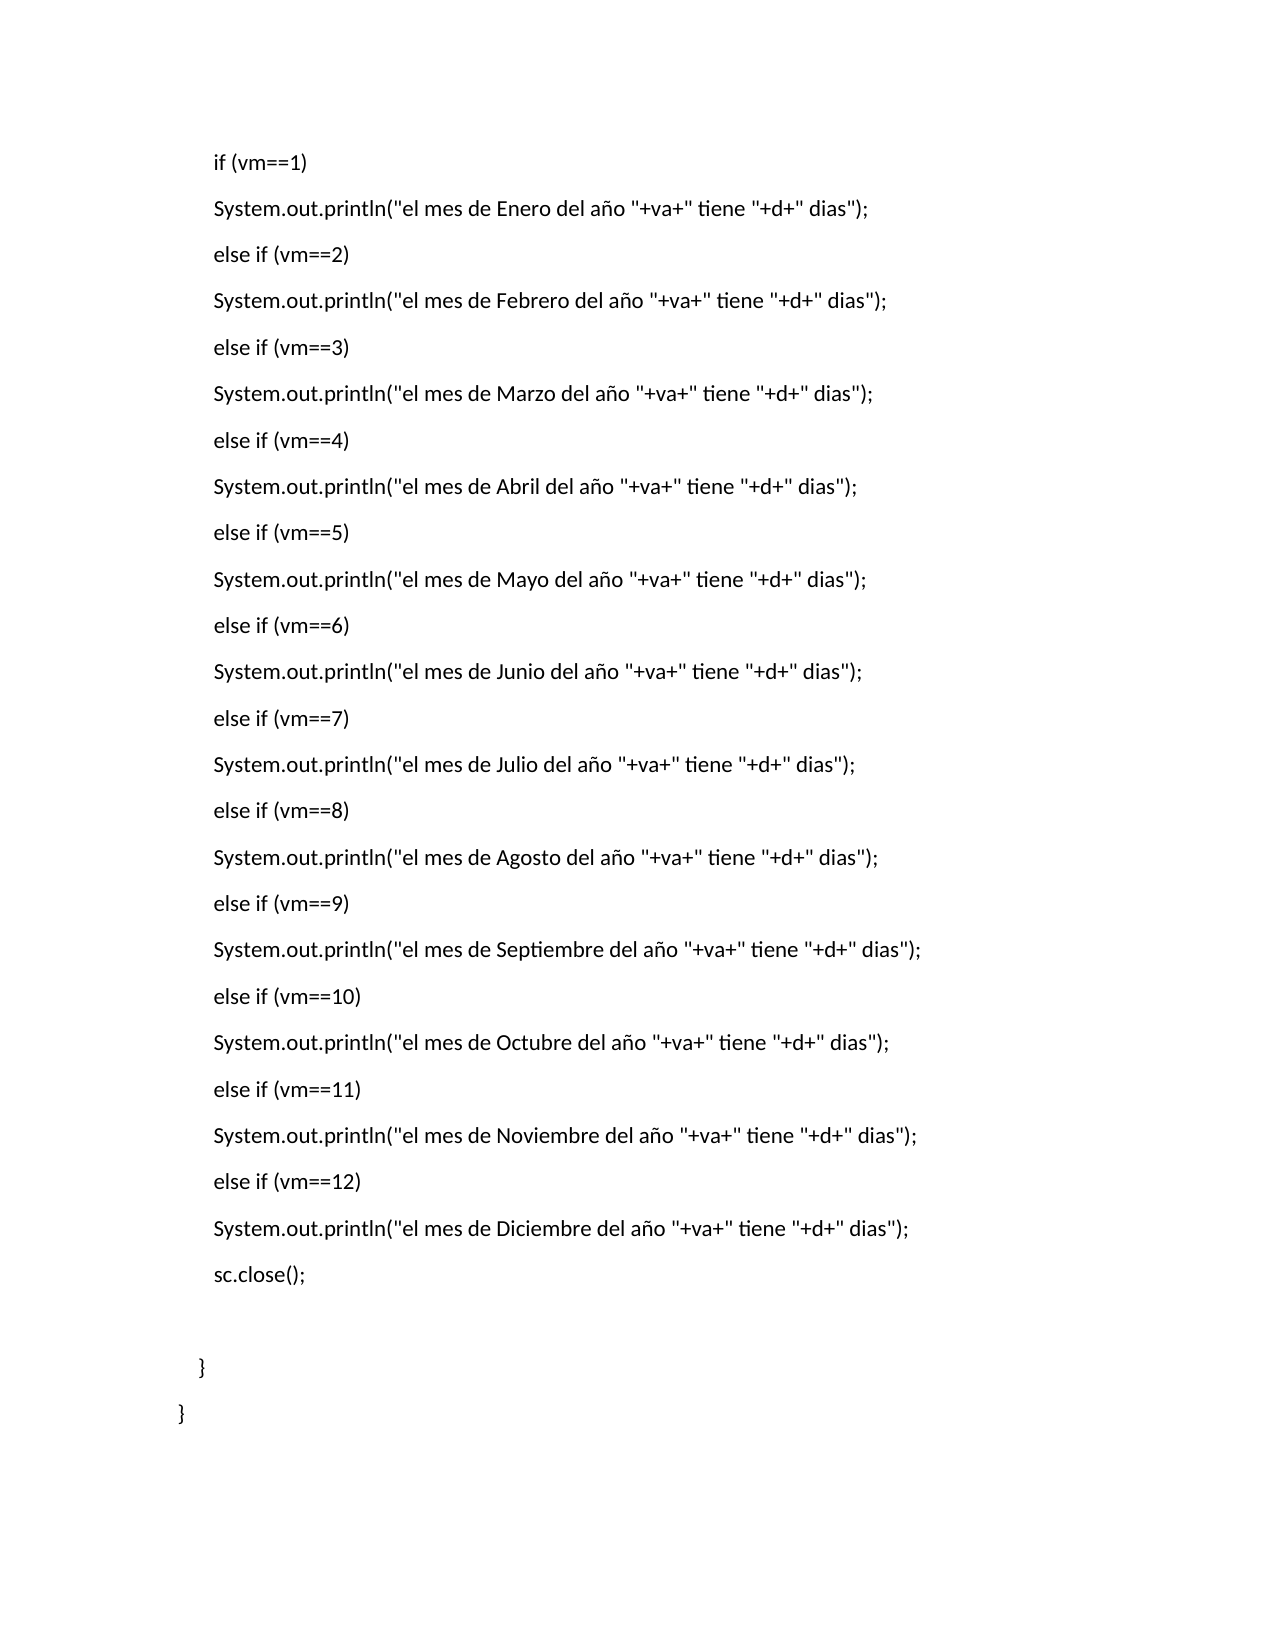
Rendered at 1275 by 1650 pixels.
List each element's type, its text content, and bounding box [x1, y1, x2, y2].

text System.out.println("el mes de Febrero del año "+va+" tiene "+d+" dias"); [177, 287, 1098, 315]
text } [177, 1399, 1098, 1427]
text else if (vm==12) [177, 1167, 1098, 1195]
text else if (vm==4) [177, 426, 1098, 454]
text else if (vm==6) [177, 611, 1098, 639]
text System.out.println("el mes de Octubre del año "+va+" tiene "+d+" dias"); [177, 1028, 1098, 1056]
text System.out.println("el mes de Abril del año "+va+" tiene "+d+" dias"); [177, 472, 1098, 500]
text System.out.println("el mes de Noviembre del año "+va+" tiene "+d+" dias"); [177, 1121, 1098, 1149]
text System.out.println("el mes de Diciembre del año "+va+" tiene "+d+" dias"); [177, 1214, 1098, 1242]
text else if (vm==8) [177, 797, 1098, 824]
text System.out.println("el mes de Marzo del año "+va+" tiene "+d+" dias"); [177, 379, 1098, 407]
text sc.close(); [177, 1260, 1098, 1288]
text else if (vm==2) [177, 240, 1098, 268]
text } [177, 1353, 1098, 1381]
text System.out.println("el mes de Junio del año "+va+" tiene "+d+" dias"); [177, 657, 1098, 686]
text else if (vm==3) [177, 333, 1098, 361]
text System.out.println("el mes de Septiembre del año "+va+" tiene "+d+" dias"); [177, 936, 1098, 964]
text else if (vm==9) [177, 889, 1098, 917]
text else if (vm==11) [177, 1075, 1098, 1103]
text System.out.println("el mes de Mayo del año "+va+" tiene "+d+" dias"); [177, 565, 1098, 593]
text else if (vm==5) [177, 518, 1098, 546]
text else if (vm==7) [177, 704, 1098, 732]
text if (vm==1) [177, 148, 1098, 176]
text System.out.println("el mes de Agosto del año "+va+" tiene "+d+" dias"); [177, 843, 1098, 871]
text System.out.println("el mes de Enero del año "+va+" tiene "+d+" dias"); [177, 194, 1098, 222]
text else if (vm==10) [177, 982, 1098, 1010]
text System.out.println("el mes de Julio del año "+va+" tiene "+d+" dias"); [177, 750, 1098, 778]
